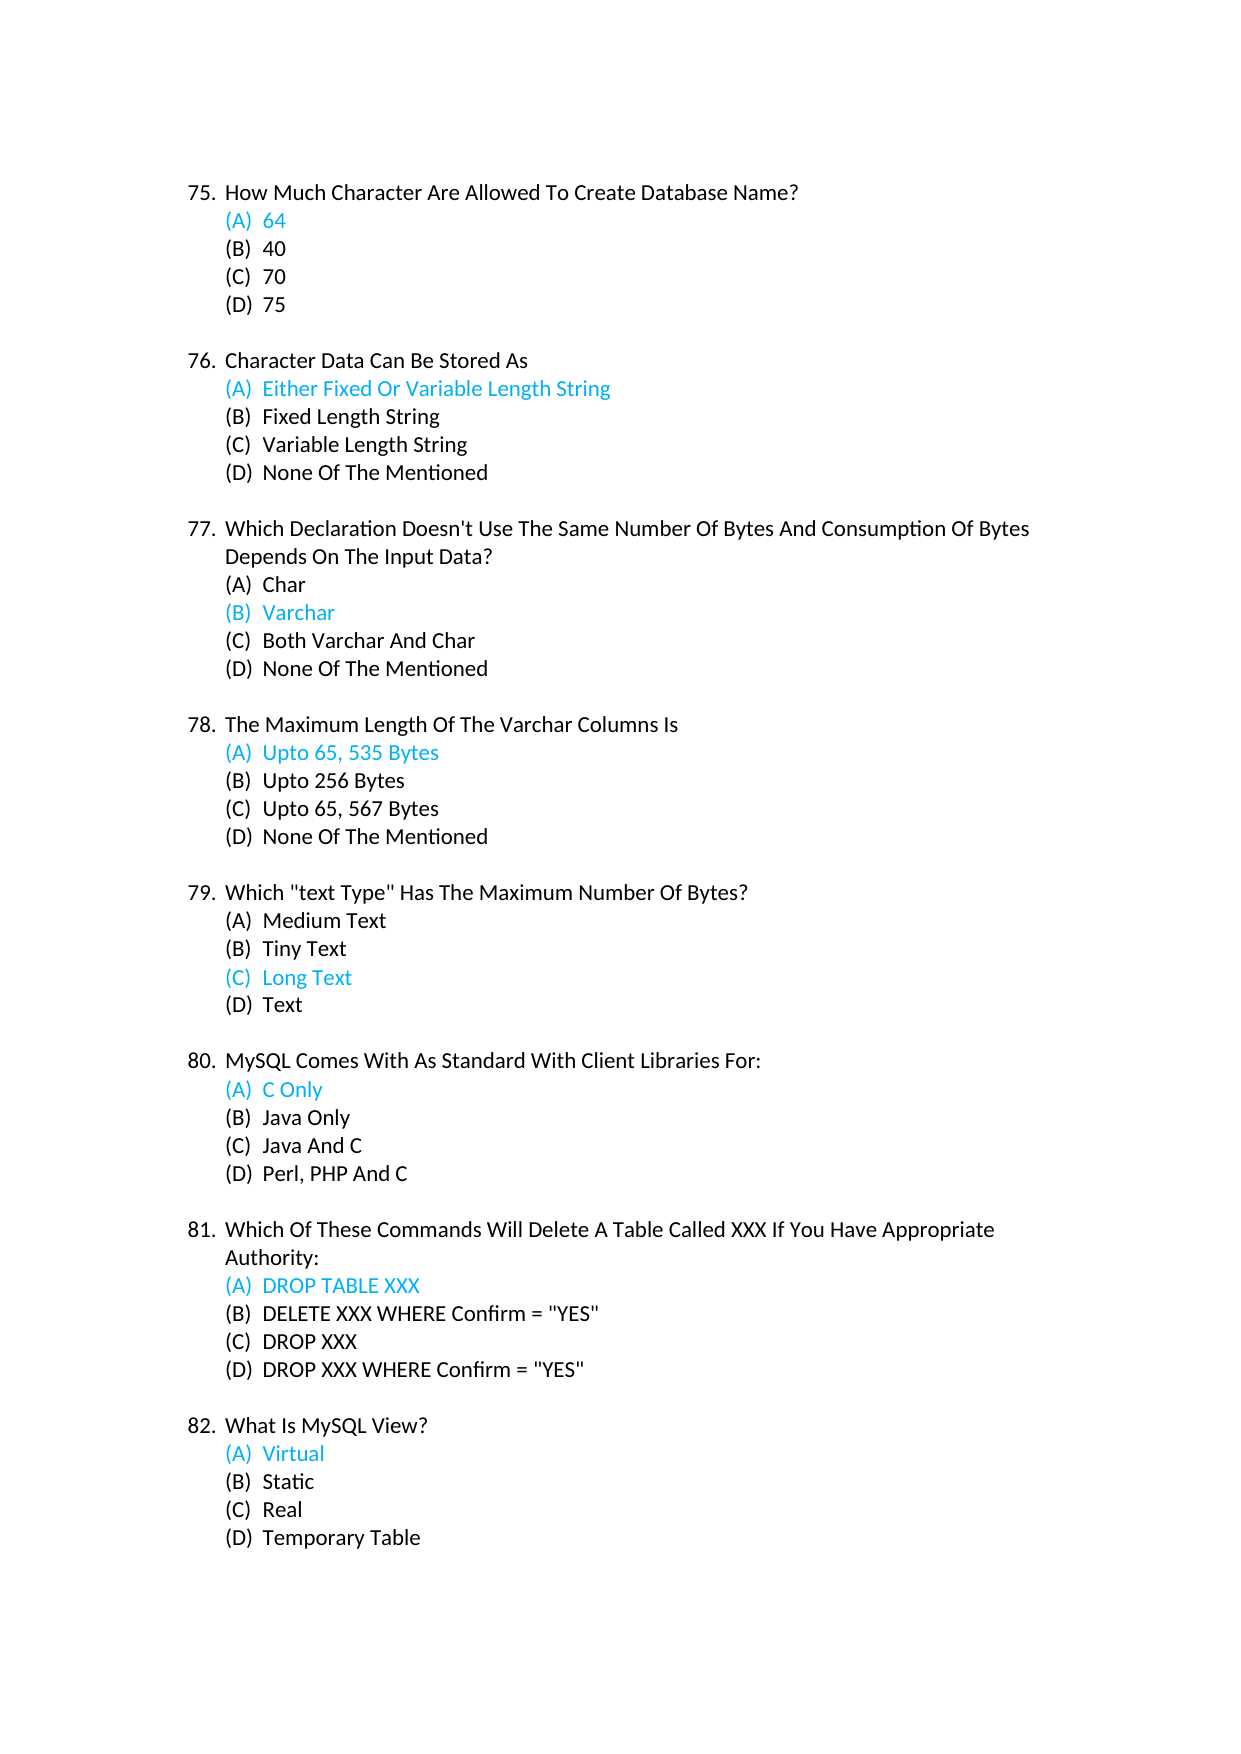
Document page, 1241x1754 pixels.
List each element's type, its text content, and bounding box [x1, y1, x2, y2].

list DROP XXX WHERE Confirm = "YES" [225, 1355, 1090, 1383]
list 70 [225, 262, 1090, 290]
list Perl, PHP And C [225, 1159, 1090, 1187]
list Virtual [225, 1439, 1090, 1467]
list None Of The Mentioned [225, 654, 1090, 682]
list Upto 256 Bytes [225, 766, 1090, 794]
list Upto 65, 567 Bytes [225, 794, 1090, 822]
list Which Of These Commands Will Delete A Table Called XXX If You Have Appropriate Authority: [187, 1215, 1090, 1271]
list Static [225, 1467, 1090, 1495]
list Both Varchar And Char [225, 626, 1090, 654]
list Tiny Text [225, 934, 1090, 963]
list Variable Length String [225, 430, 1090, 458]
list Character Data Can Be Stored As [187, 346, 1090, 374]
list DELETE XXX WHERE Confirm = "YES" [225, 1299, 1090, 1327]
list DROP XXX [225, 1327, 1090, 1355]
list Java And C [225, 1131, 1090, 1159]
list Which "text Type" Has The Maximum Number Of Bytes? [187, 878, 1090, 907]
list Varchar [225, 598, 1090, 626]
list The Maximum Length Of The Varchar Columns Is [187, 710, 1090, 738]
list Which Declaration Doesn't Use The Same Number Of Bytes And Consumption Of Bytes Depends On The Input Data? [187, 514, 1090, 570]
list Char [225, 570, 1090, 598]
list Upto 65, 535 Bytes [225, 738, 1090, 766]
list MySQL Comes With As Standard With Client Libraries For: [187, 1047, 1090, 1075]
list C Only [225, 1075, 1090, 1103]
list Either Fixed Or Variable Length String [225, 374, 1090, 402]
list 75 [225, 290, 1090, 318]
list Medium Text [225, 907, 1090, 934]
list None Of The Mentioned [225, 458, 1090, 486]
list 64 [225, 206, 1090, 234]
list Long Text [225, 963, 1090, 991]
list Java Only [225, 1103, 1090, 1131]
list Real [225, 1495, 1090, 1523]
list Text [225, 991, 1090, 1019]
list Temporary Table [225, 1523, 1090, 1551]
list How Much Character Are Allowed To Create Database Name? [187, 178, 1090, 206]
list DROP TABLE XXX [225, 1271, 1090, 1299]
list 40 [225, 234, 1090, 262]
list Fixed Length String [225, 402, 1090, 430]
list None Of The Mentioned [225, 822, 1090, 851]
list What Is MySQL View? [187, 1411, 1090, 1439]
